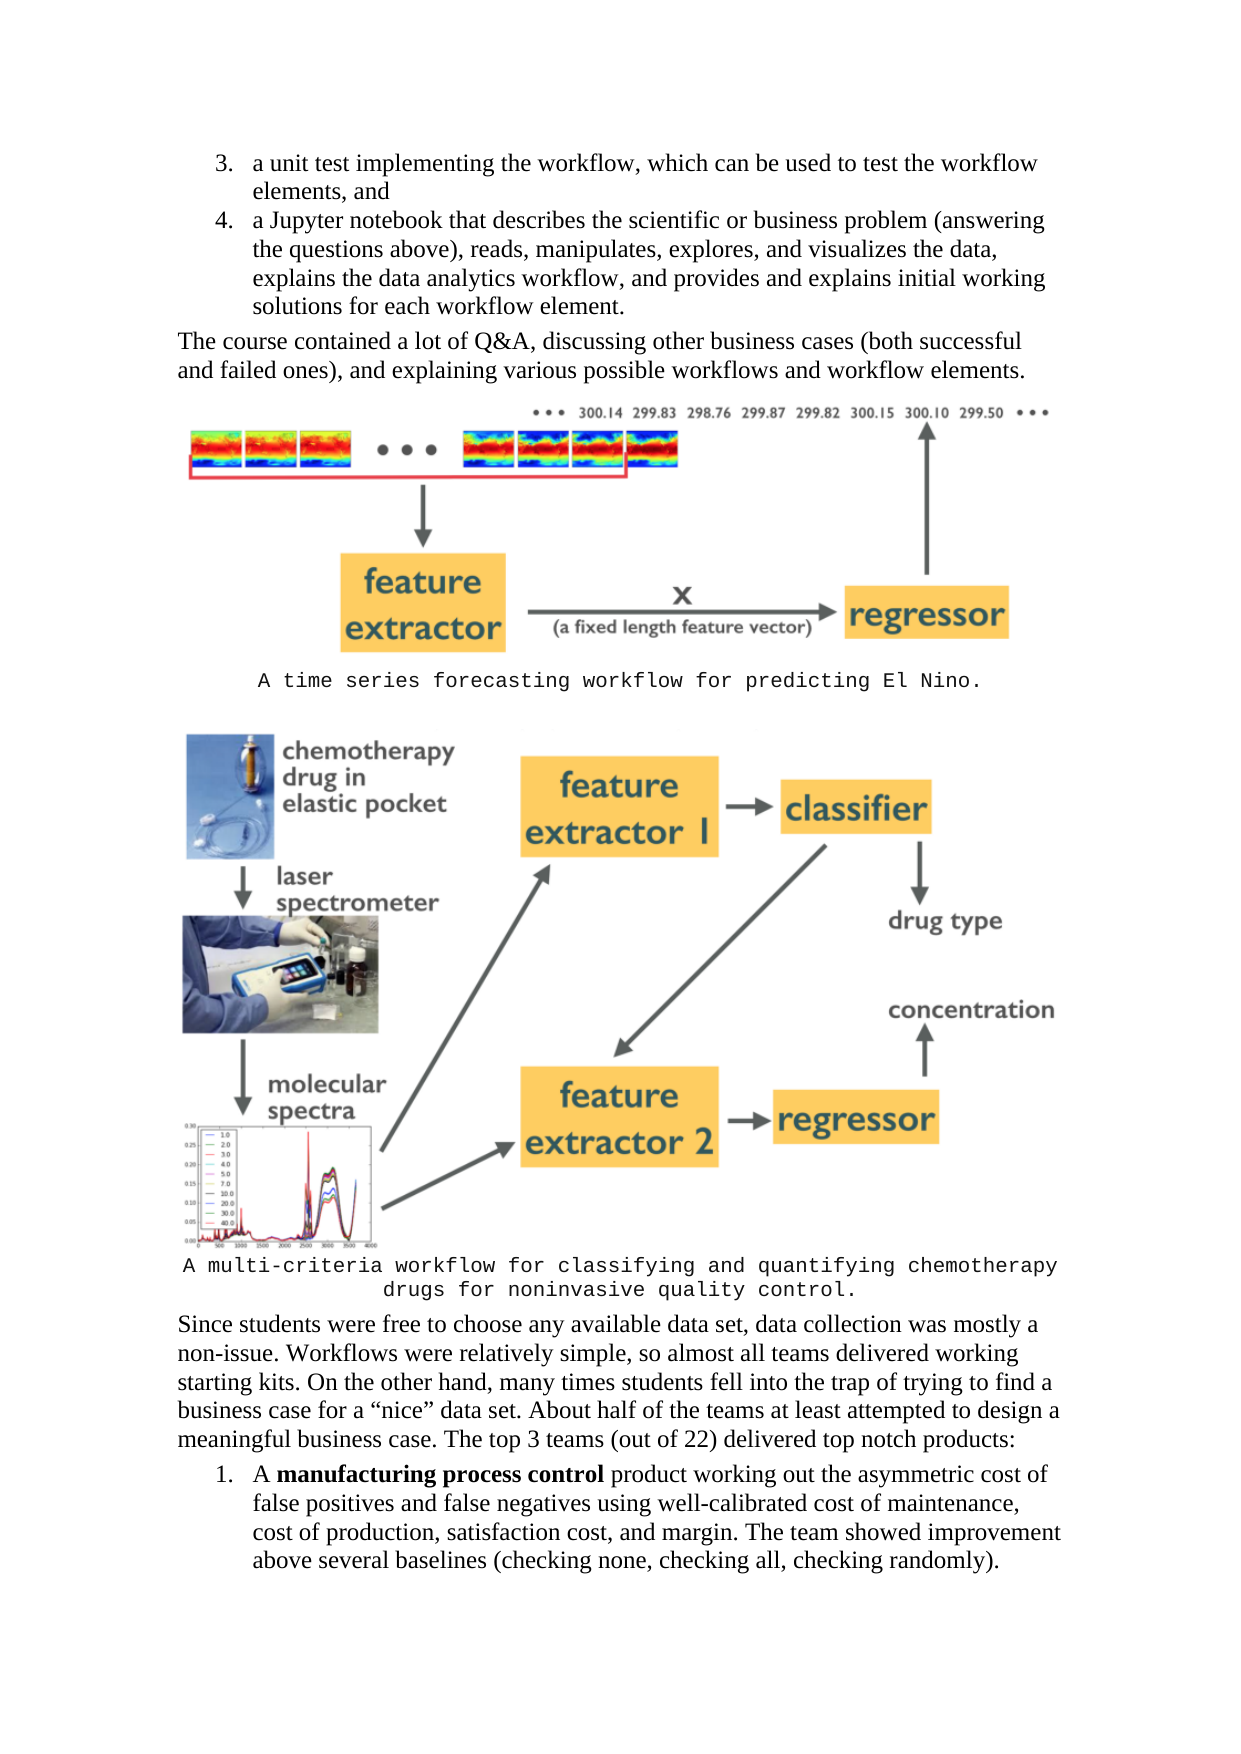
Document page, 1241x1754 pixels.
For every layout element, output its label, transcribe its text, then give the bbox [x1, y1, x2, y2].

text A multi-criteria workflow for classifying and quantifying chemotherapy drugs for noninvasive quality control. [177, 1256, 1063, 1303]
picture [177, 729, 1063, 1256]
text A time series forecasting workflow for predicting El Nino. [177, 670, 1063, 693]
text Since students were free to choose any available data set, data collection was mostly a non-issue. Workflows were relatively simple, so almost all teams delivered working starting kits. On the other hand, many times students fell into the trap of trying to find a business case for a “nice” data set. About half of the teams at least attempted to design a meaningful business case. The top 3 teams (out of 22) delivered top notch products: [177, 1309, 1063, 1453]
picture [177, 390, 1063, 670]
text The course contained a lot of Q&A, discussing other business cases (both successful and failed ones), and explaining various possible workflows and workflow elements. [177, 326, 1063, 384]
list a Jupyter notebook that describes the scientific or business problem (answering the questions above), reads, manipulates, explores, and visualizes the data, explains the data analytics workflow, and provides and explains initial working solutions for each workflow element. [215, 205, 1063, 320]
list a unit test implementing the workflow, which can be used to test the workflow elements, and [215, 148, 1063, 205]
list A manufacturing process control product working out the asymmetric cost of false positives and false negatives using well-calibrated cost of maintenance, cost of production, satisfaction cost, and margin. The team showed improvement above several baselines (checking none, checking all, checking randomly). [215, 1459, 1063, 1574]
